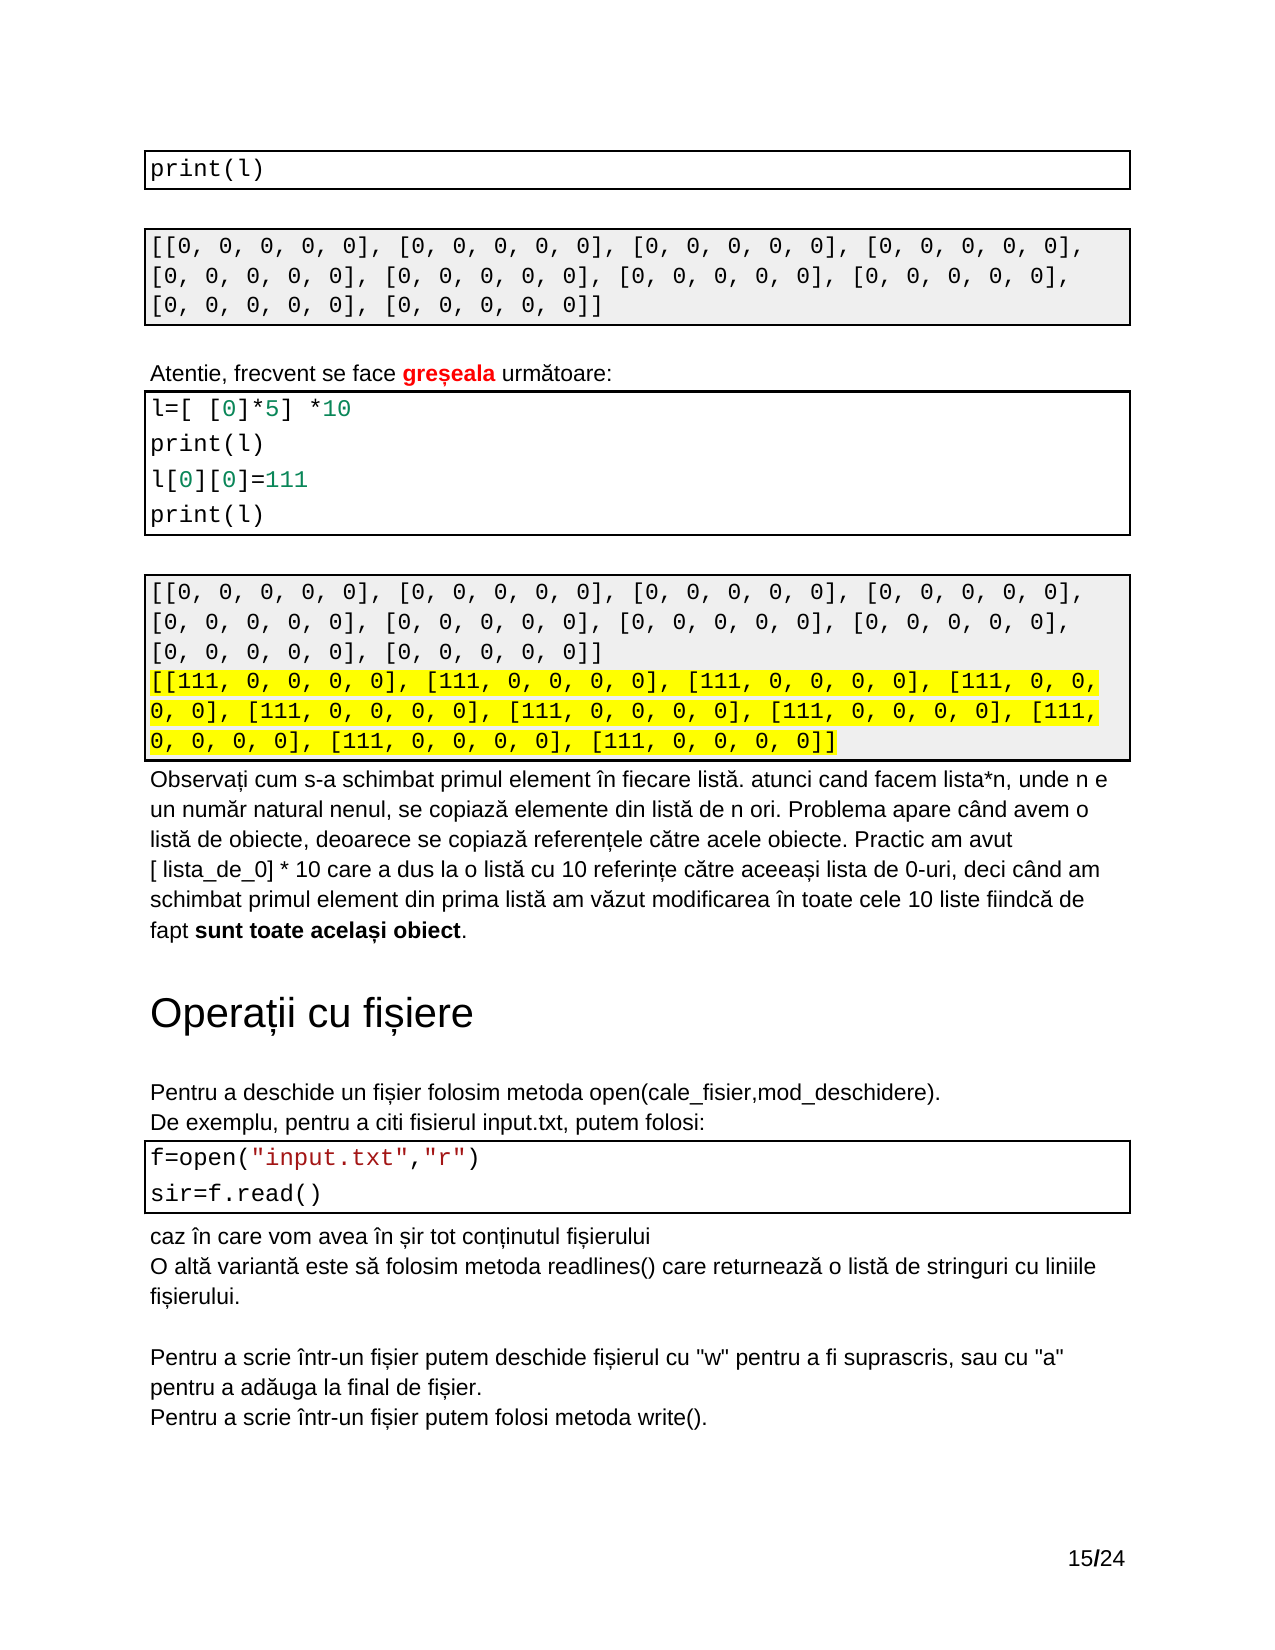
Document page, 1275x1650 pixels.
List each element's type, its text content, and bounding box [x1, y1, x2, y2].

text caz în care vom avea în șir tot conținutul fișierului [150, 1223, 1125, 1249]
text Pentru a deschide un fișier folosim metoda open(cale_fisier,mod_deschidere). [150, 1079, 1125, 1105]
subtitle Operații cu fișiere [150, 988, 1125, 1036]
text print(l) [146, 152, 1129, 188]
text [[111, 0, 0, 0, 0], [111, 0, 0, 0, 0], [111, 0, 0, 0, 0], [111, 0, 0, 0, 0], [111, 0, 0, 0, 0], [111, 0, 0, 0, 0], [111, 0, 0, 0, 0], [111, 0, 0, 0, 0], [111, 0, 0, 0, 0], [111, 0, 0, 0, 0]] [146, 664, 1129, 759]
text Pentru a scrie într-un fișier putem deschide fișierul cu "w" pentru a fi suprascris, sau cu "a" pentru a adăuga la final de fișier. [150, 1343, 1125, 1400]
text Atentie, frecvent se face greșeala următoare: [150, 360, 1125, 386]
text l[0][0]=111 [146, 461, 1129, 494]
text l=[ [0]*5] *10 [146, 393, 1129, 424]
text sir=f.read() [146, 1175, 1129, 1212]
text print(l) [146, 496, 1129, 534]
text f=open("input.txt","r") [146, 1142, 1129, 1173]
text [[0, 0, 0, 0, 0], [0, 0, 0, 0, 0], [0, 0, 0, 0, 0], [0, 0, 0, 0, 0], [0, 0, 0, 0, 0], [0, 0, 0, 0, 0], [0, 0, 0, 0, 0], [0, 0, 0, 0, 0], [0, 0, 0, 0, 0], [0, 0, 0, 0, 0]] [146, 576, 1129, 664]
text De exemplu, pentru a citi fisierul input.txt, putem folosi: [150, 1109, 1125, 1136]
text print(l) [146, 426, 1129, 459]
text Observați cum s-a schimbat primul element în fiecare listă. atunci cand facem lista*n, unde n e un număr natural nenul, se copiază elemente din listă de n ori. Problema apare când avem o listă de obiecte, deoarece se copiază referențele către acele obiecte. Practic am avut [ lista_de_0] * 10 care a dus la o listă cu 10 referințe către aceeași lista de 0-uri, deci când am schimbat primul element din prima listă am văzut modificarea în toate cele 10 liste fiindcă de fapt sunt toate același obiect. [150, 766, 1125, 943]
text [[0, 0, 0, 0, 0], [0, 0, 0, 0, 0], [0, 0, 0, 0, 0], [0, 0, 0, 0, 0], [0, 0, 0, 0, 0], [0, 0, 0, 0, 0], [0, 0, 0, 0, 0], [0, 0, 0, 0, 0], [0, 0, 0, 0, 0], [0, 0, 0, 0, 0]] [146, 230, 1129, 324]
text Pentru a scrie într-un fișier putem folosi metoda write(). [150, 1404, 1125, 1430]
text O altă variantă este să folosim metoda readlines() care returnează o listă de stringuri cu liniile fișierului. [150, 1253, 1125, 1309]
